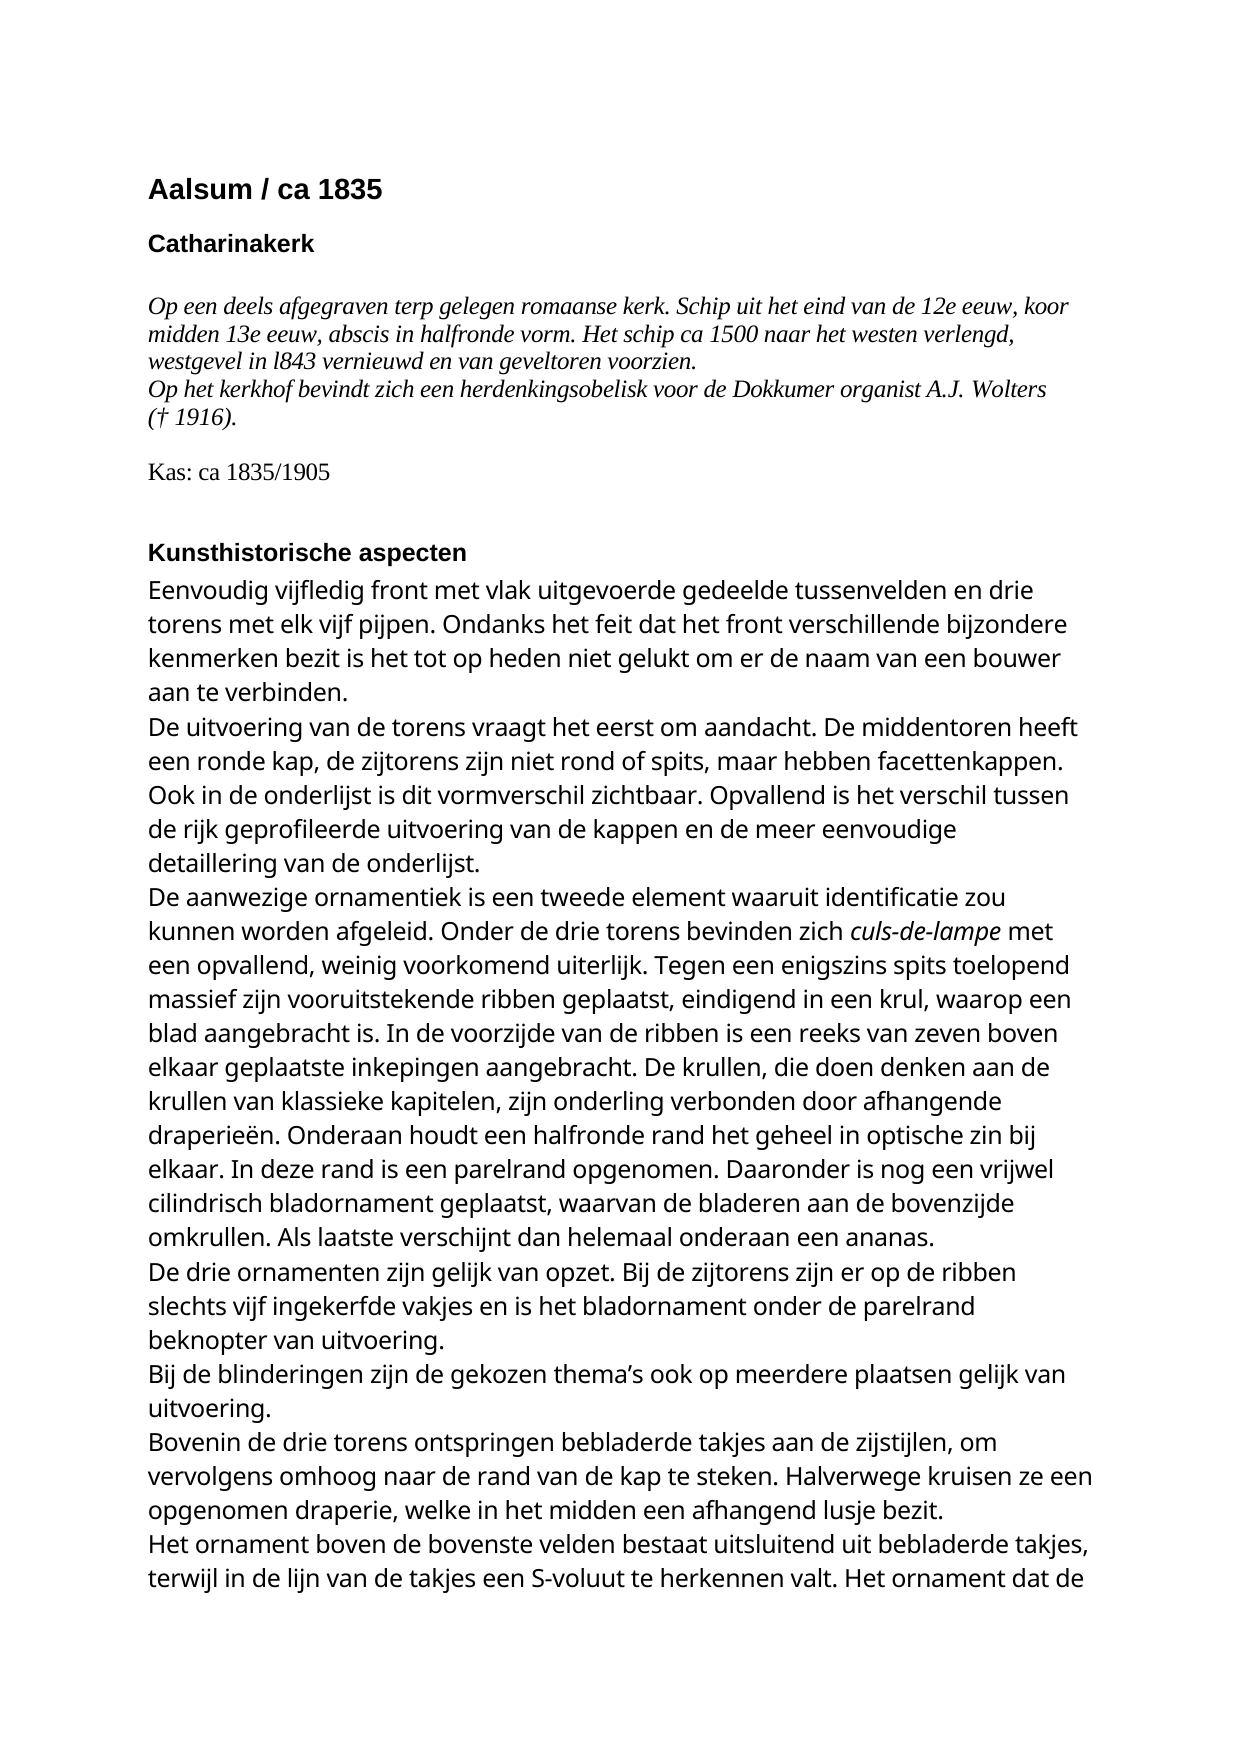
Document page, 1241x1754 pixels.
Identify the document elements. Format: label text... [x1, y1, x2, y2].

subtitle Catharinakerk [148, 230, 1093, 258]
text Op een deels afgegraven terp gelegen romaanse kerk. Schip uit het eind van de 12e eeuw, koor midden 13e eeuw, abscis in halfronde vorm. Het schip ca 1500 naar het westen verlengd, westgevel in l843 vernieuwd en van geveltoren voorzien. [148, 292, 1093, 375]
subtitle Aalsum / ca 1835 [148, 173, 1093, 205]
subtitle Kunsthistorische aspecten [148, 539, 1093, 567]
text De aanwezige ornamentiek is een tweede element waaruit identificatie zou kunnen worden afgeleid. Onder de drie torens bevinden zich culs-de-lampe met een opvallend, weinig voorkomend uiterlijk. Tegen een enigszins spits toelopend massief zijn vooruitstekende ribben geplaatst, eindigend in een krul, waarop een blad aangebracht is. In de voorzijde van de ribben is een reeks van zeven boven elkaar geplaatste inkepingen aangebracht. De krullen, die doen denken aan de krullen van klassieke kapitelen, zijn onderling verbonden door afhangende draperieën. Onderaan houdt een halfronde rand het geheel in optische zin bij elkaar. In deze rand is een parelrand opgenomen. Daaronder is nog een vrijwel cilindrisch bladornament geplaatst, waarvan de bladeren aan de bovenzijde omkrullen. Als laatste verschijnt dan helemaal onderaan een ananas. [148, 879, 1093, 1254]
text Kas: ca 1835/1905 [148, 458, 1093, 486]
text Bij de blinderingen zijn de gekozen thema’s ook op meerdere plaatsen gelijk van uitvoering. [148, 1356, 1093, 1424]
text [148, 1527, 1093, 1595]
text De uitvoering van de torens vraagt het eerst om aandacht. De middentoren heeft een ronde kap, de zijtorens zijn niet rond of spits, maar hebben facettenkappen. Ook in de onderlijst is dit vormverschil zichtbaar. Opvallend is het verschil tussen de rijk geprofileerde uitvoering van de kappen en de meer eenvoudige detaillering van de onderlijst. [148, 709, 1093, 879]
text De drie ornamenten zijn gelijk van opzet. Bij de zijtorens zijn er op de ribben slechts vijf ingekerfde vakjes en is het bladornament onder de parelrand beknopter van uitvoering. [148, 1254, 1093, 1356]
text Eenvoudig vijfledig front met vlak uitgevoerde gedeelde tussenvelden en drie torens met elk vijf pijpen. Ondanks het feit dat het front verschillende bijzondere kenmerken bezit is het tot op heden niet gelukt om er de naam van een bouwer aan te verbinden. [148, 573, 1093, 709]
text Op het kerkhof bevindt zich een herdenkingsobelisk voor de Dokkumer organist A.J. Wolters († 1916). [148, 375, 1093, 431]
text Bovenin de drie torens ontspringen bebladerde takjes aan de zijstijlen, om vervolgens omhoog naar de rand van de kap te steken. Halverwege kruisen ze een opgenomen draperie, welke in het midden een afhangend lusje bezit. [148, 1424, 1093, 1527]
